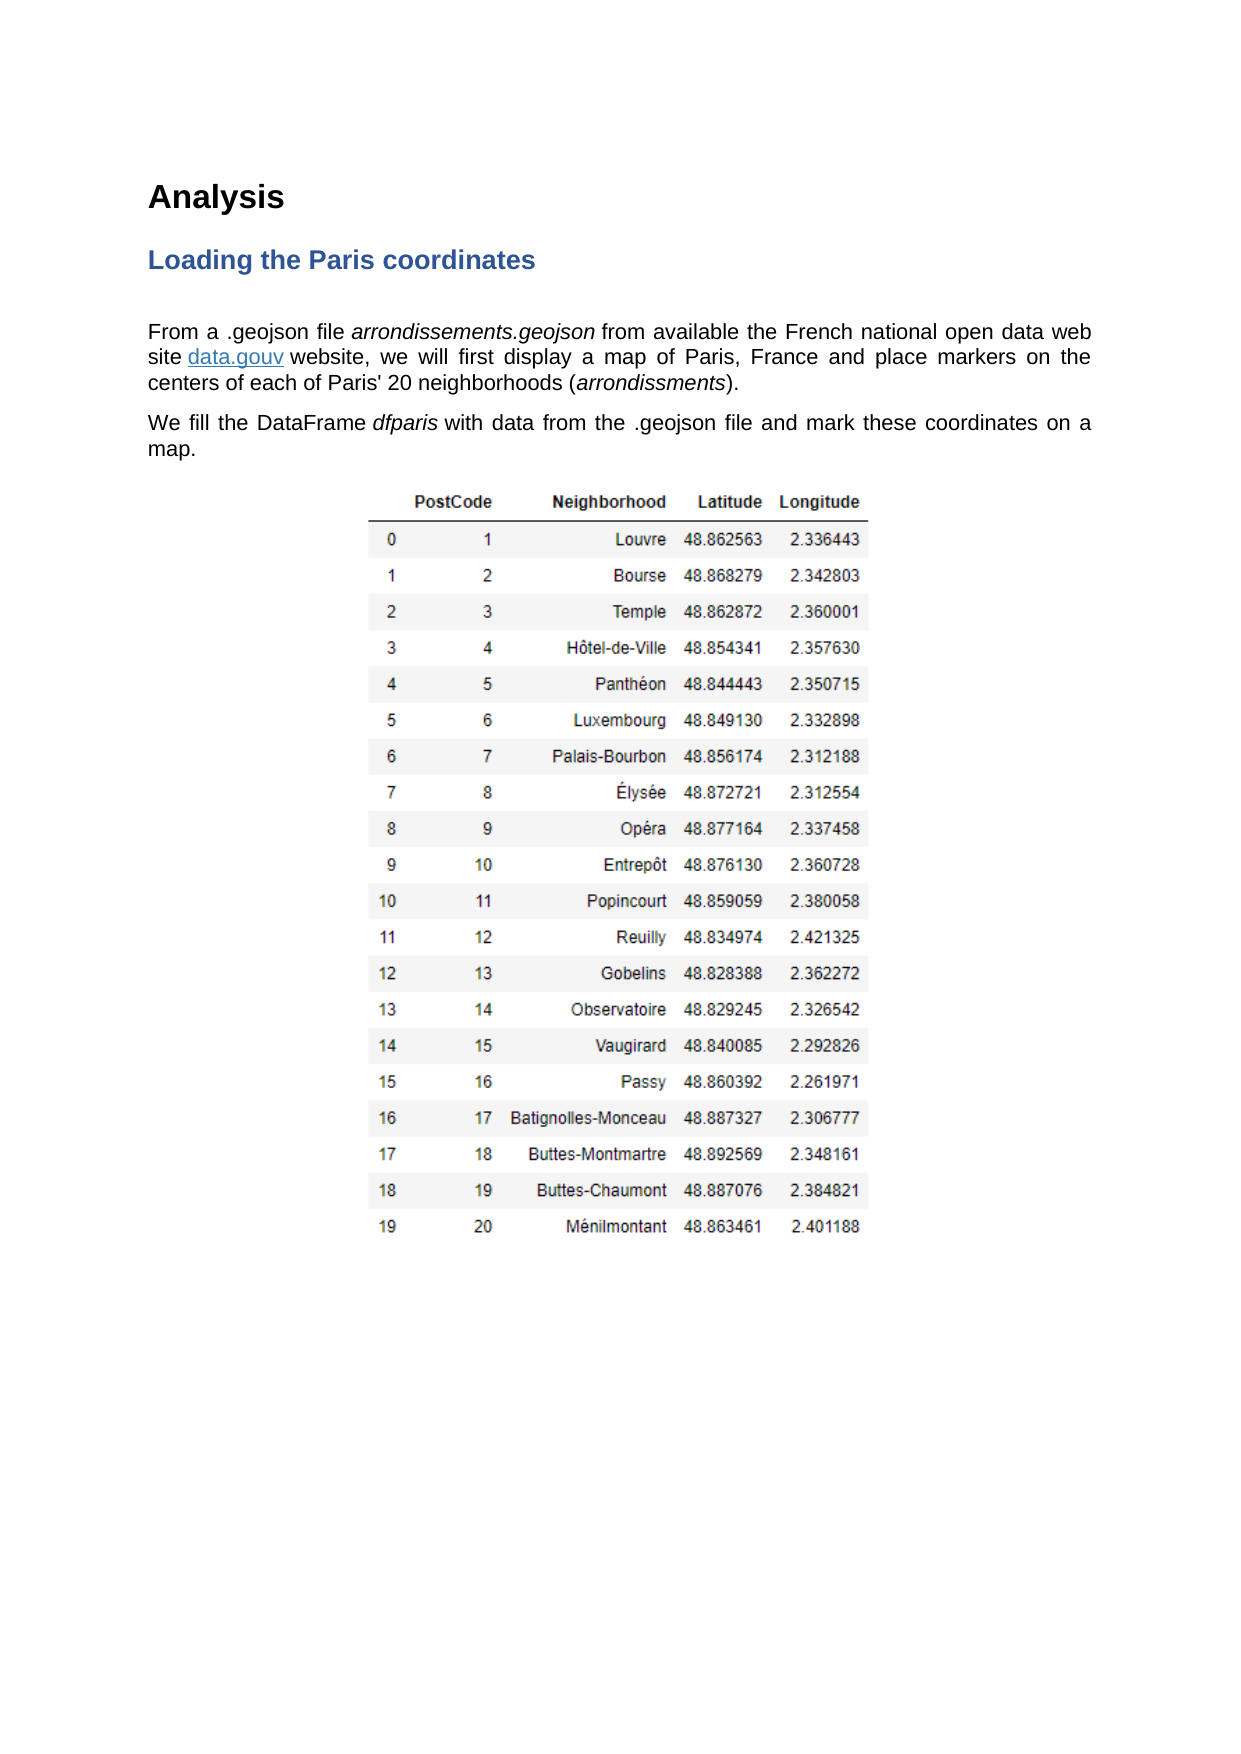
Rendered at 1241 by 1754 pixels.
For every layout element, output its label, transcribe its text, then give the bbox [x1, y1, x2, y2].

text From a .geojson file arrondissements.geojson from available the French national open data web site data.gouv website, we will first display a map of Paris, France and place markers on the centers of each of Paris' 20 neighborhoods (arrondissments). [148, 319, 1093, 394]
picture [349, 476, 892, 1266]
text We fill the DataFrame dfparis with data from the .geojson file and mark these coordinates on a map. [148, 410, 1093, 461]
subtitle Loading the Paris coordinates [148, 244, 1093, 276]
subtitle Analysis [148, 177, 1093, 215]
